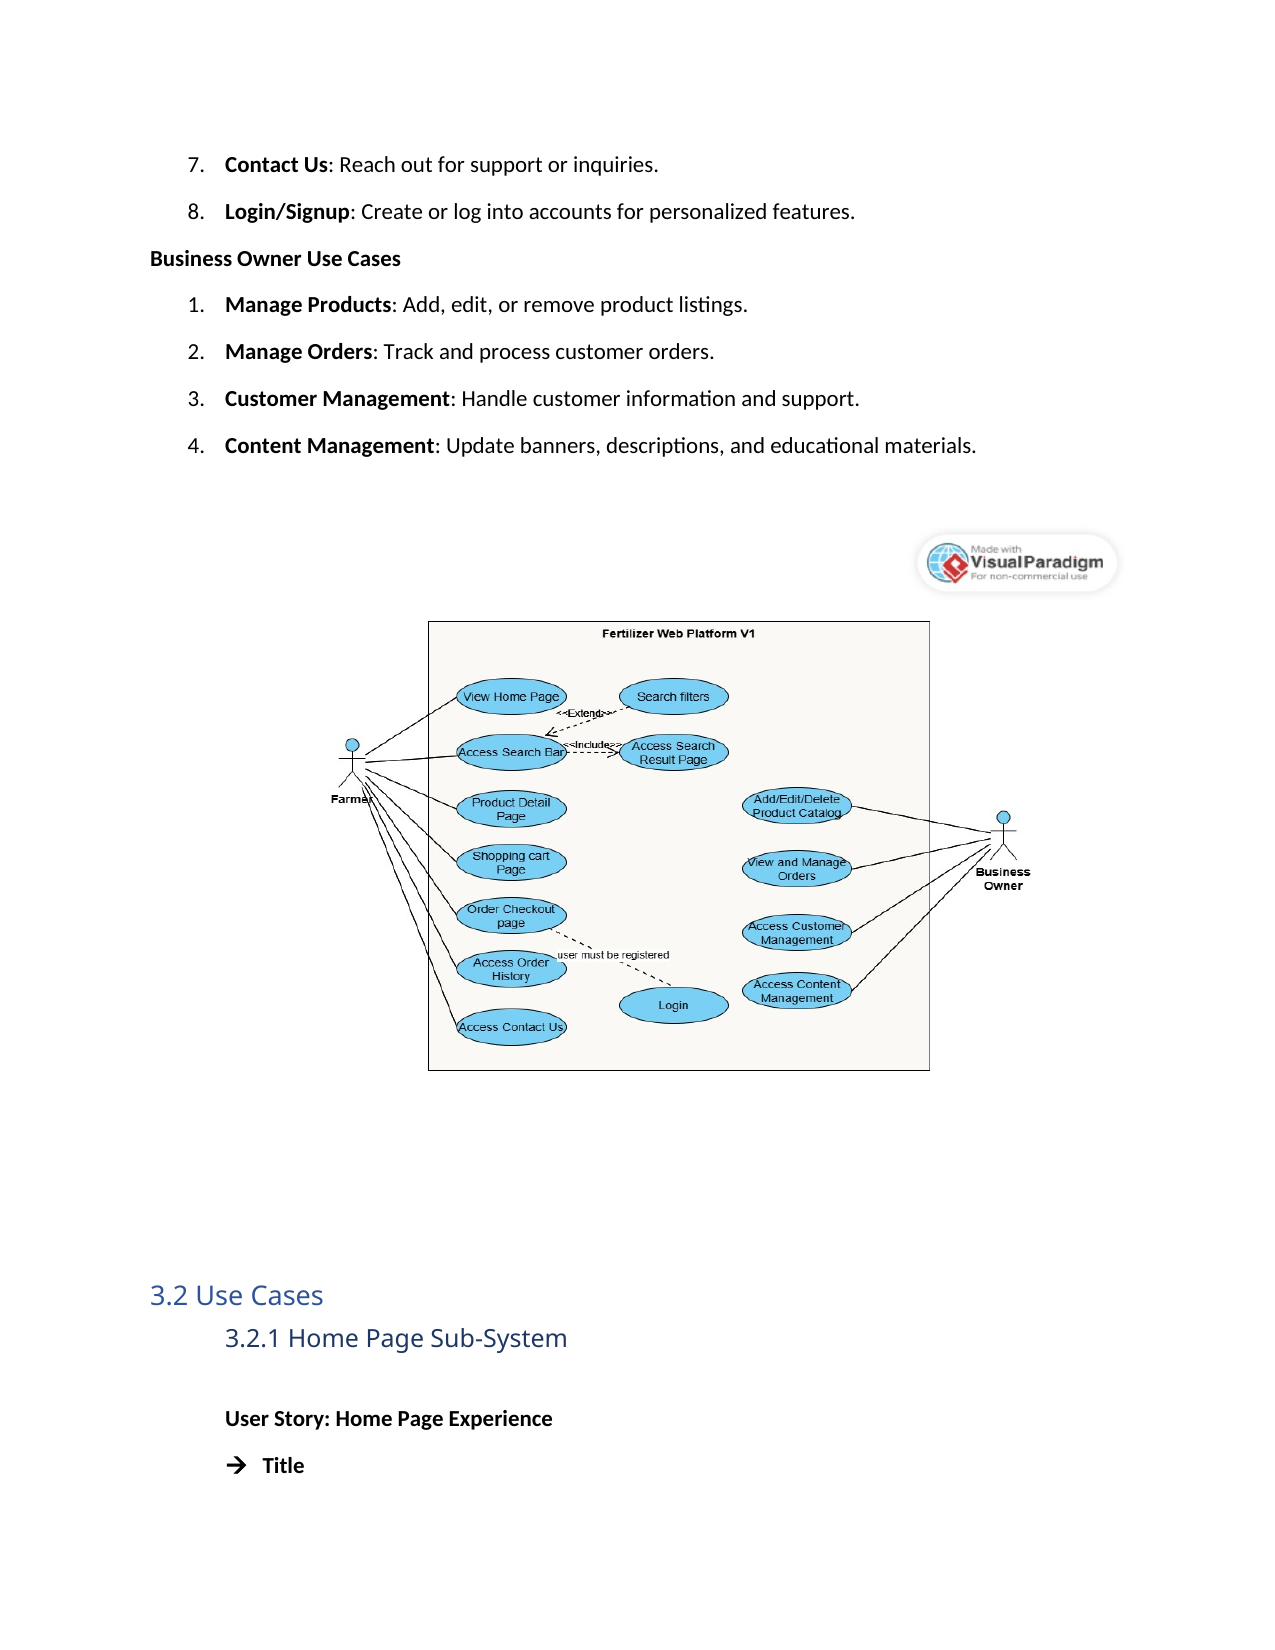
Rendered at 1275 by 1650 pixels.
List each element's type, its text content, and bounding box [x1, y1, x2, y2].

list Login/Signup: Create or log into accounts for personalized features. [187, 197, 1125, 225]
list Contact Us: Reach out for support or inquiries. [187, 150, 1125, 178]
text User Story: Home Page Experience [150, 1404, 1125, 1432]
subtitle 3.2 Use Cases [150, 1277, 1125, 1313]
list Title [225, 1451, 1125, 1479]
picture [150, 525, 1125, 1211]
list Customer Management: Handle customer information and support. [187, 384, 1125, 412]
text Business Owner Use Cases [150, 244, 1125, 272]
list Content Management: Update banners, descriptions, and educational materials. [187, 431, 1125, 459]
list Manage Orders: Track and process customer orders. [187, 337, 1125, 366]
subtitle 3.2.1 Home Page Sub-System [150, 1321, 1125, 1354]
list Manage Products: Add, edit, or remove product listings. [187, 291, 1125, 319]
